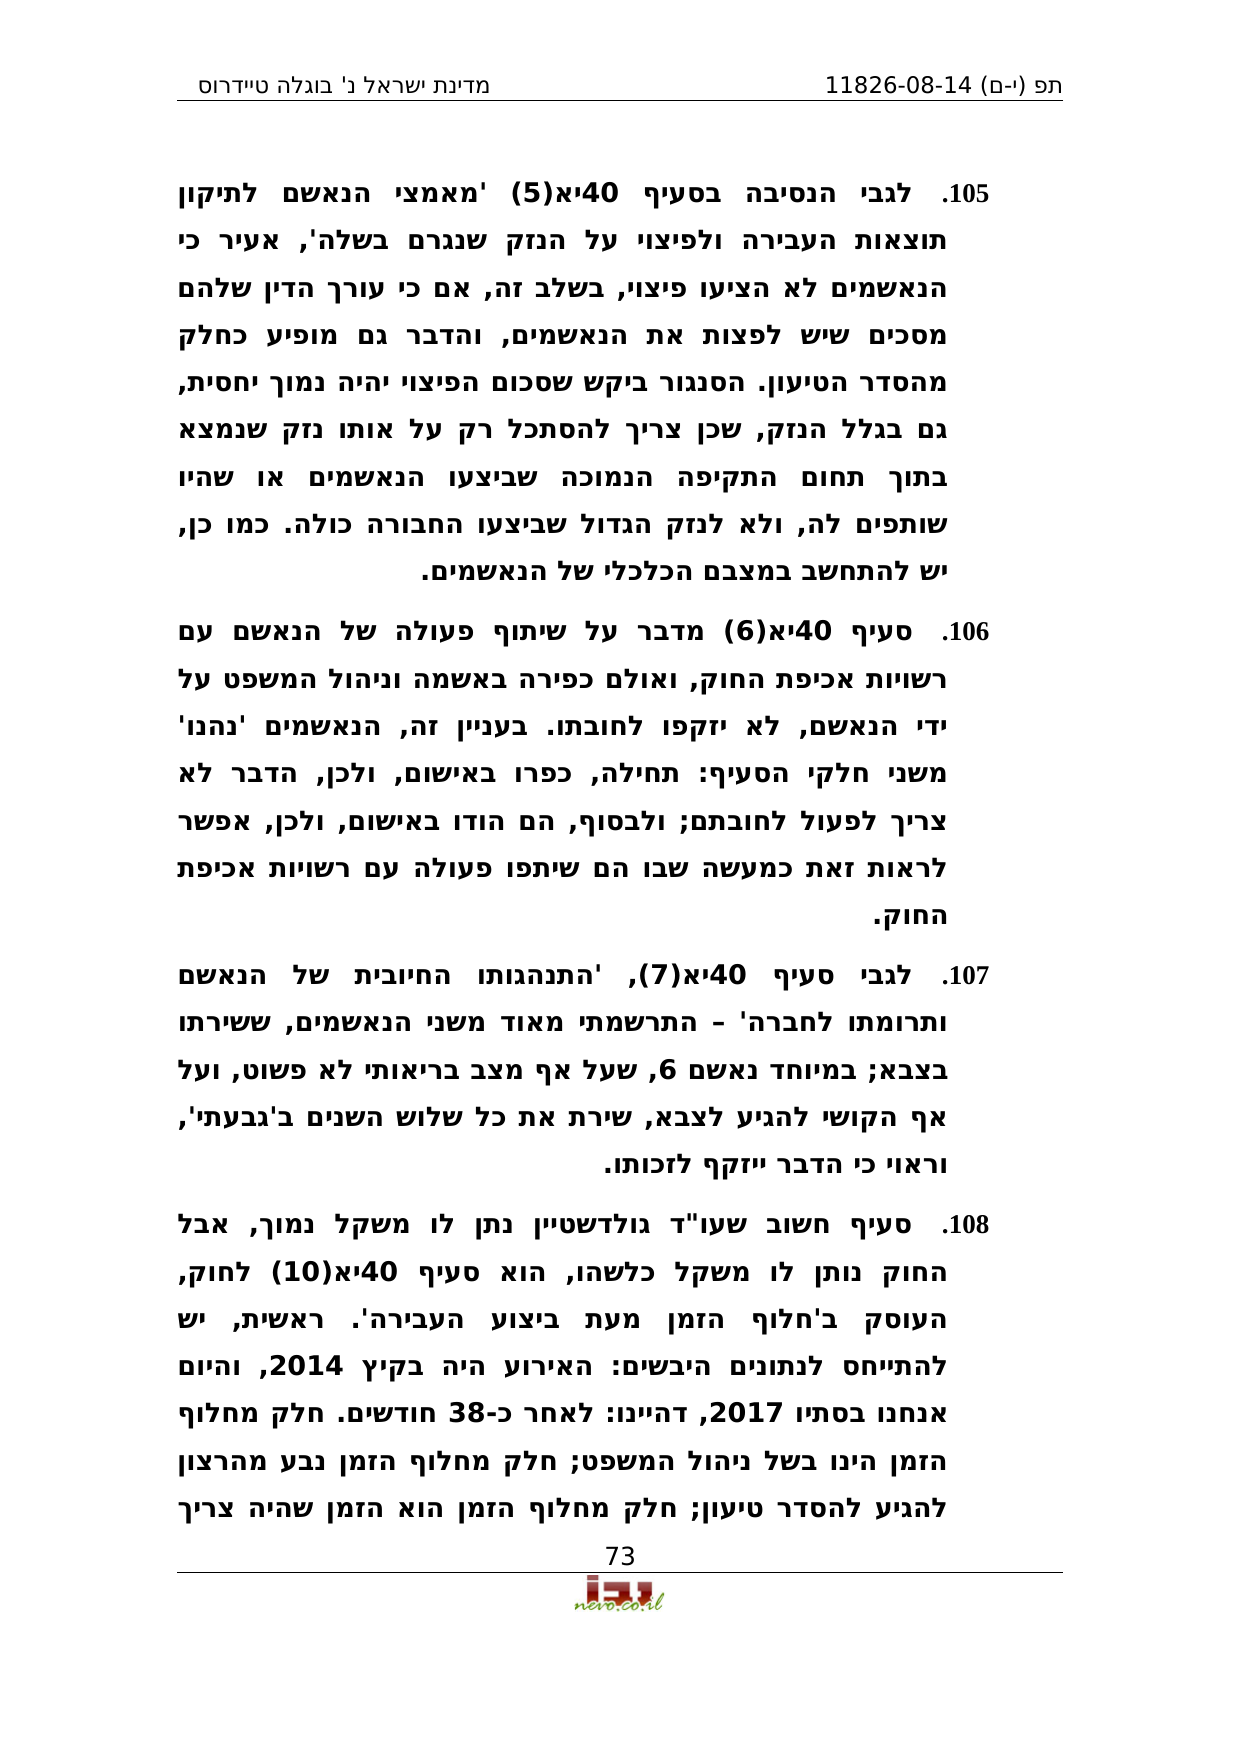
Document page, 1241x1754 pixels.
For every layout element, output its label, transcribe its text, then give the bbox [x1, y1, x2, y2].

list סעיף 40יא(6) מדבר על שיתוף פעולה של הנאשם עם רשויות אכיפת החוק, ואולם כפירה באשמה וניהול המשפט על ידי הנאשם, לא יזקפו לחובתו. בעניין זה, הנאשמים 'נהנו' משני חלקי הסעיף: תחילה, כפרו באישום, ולכן, הדבר לא צריך לפעול לחובתם; ולבסוף, הם הודו באישום, ולכן, אפשר לראות זאת כמעשה שבו הם שיתפו פעולה עם רשויות אכיפת החוק. [177, 616, 989, 931]
list לגבי הנסיבה בסעיף 40יא(5) 'מאמצי הנאשם לתיקון תוצאות העבירה ולפיצוי על הנזק שנגרם בשלה', אעיר כי הנאשמים לא הציעו פיצוי, בשלב זה, אם כי עורך הדין שלהם מסכים שיש לפצות את הנאשמים, והדבר גם מופיע כחלק מהסדר הטיעון. הסנגור ביקש שסכום הפיצוי יהיה נמוך יחסית, גם בגלל הנזק, שכן צריך להסתכל רק על אותו נזק שנמצא בתוך תחום התקיפה הנמוכה שביצעו הנאשמים או שהיו שותפים לה, ולא לנזק הגדול שביצעו החבורה כולה. כמו כן, יש להתחשב במצבם הכלכלי של הנאשמים. [177, 177, 989, 587]
list לגבי סעיף 40יא(7), 'התנהגותו החיובית של הנאשם ותרומתו לחברה' – התרשמתי מאוד משני הנאשמים, ששירתו בצבא; במיוחד נאשם 6, שעל אף מצב בריאותי לא פשוט, ועל אף הקושי להגיע לצבא, שירת את כל שלוש השנים ב'גבעתי', וראוי כי הדבר ייזקף לזכותו. [177, 959, 989, 1180]
picture [574, 1575, 666, 1612]
